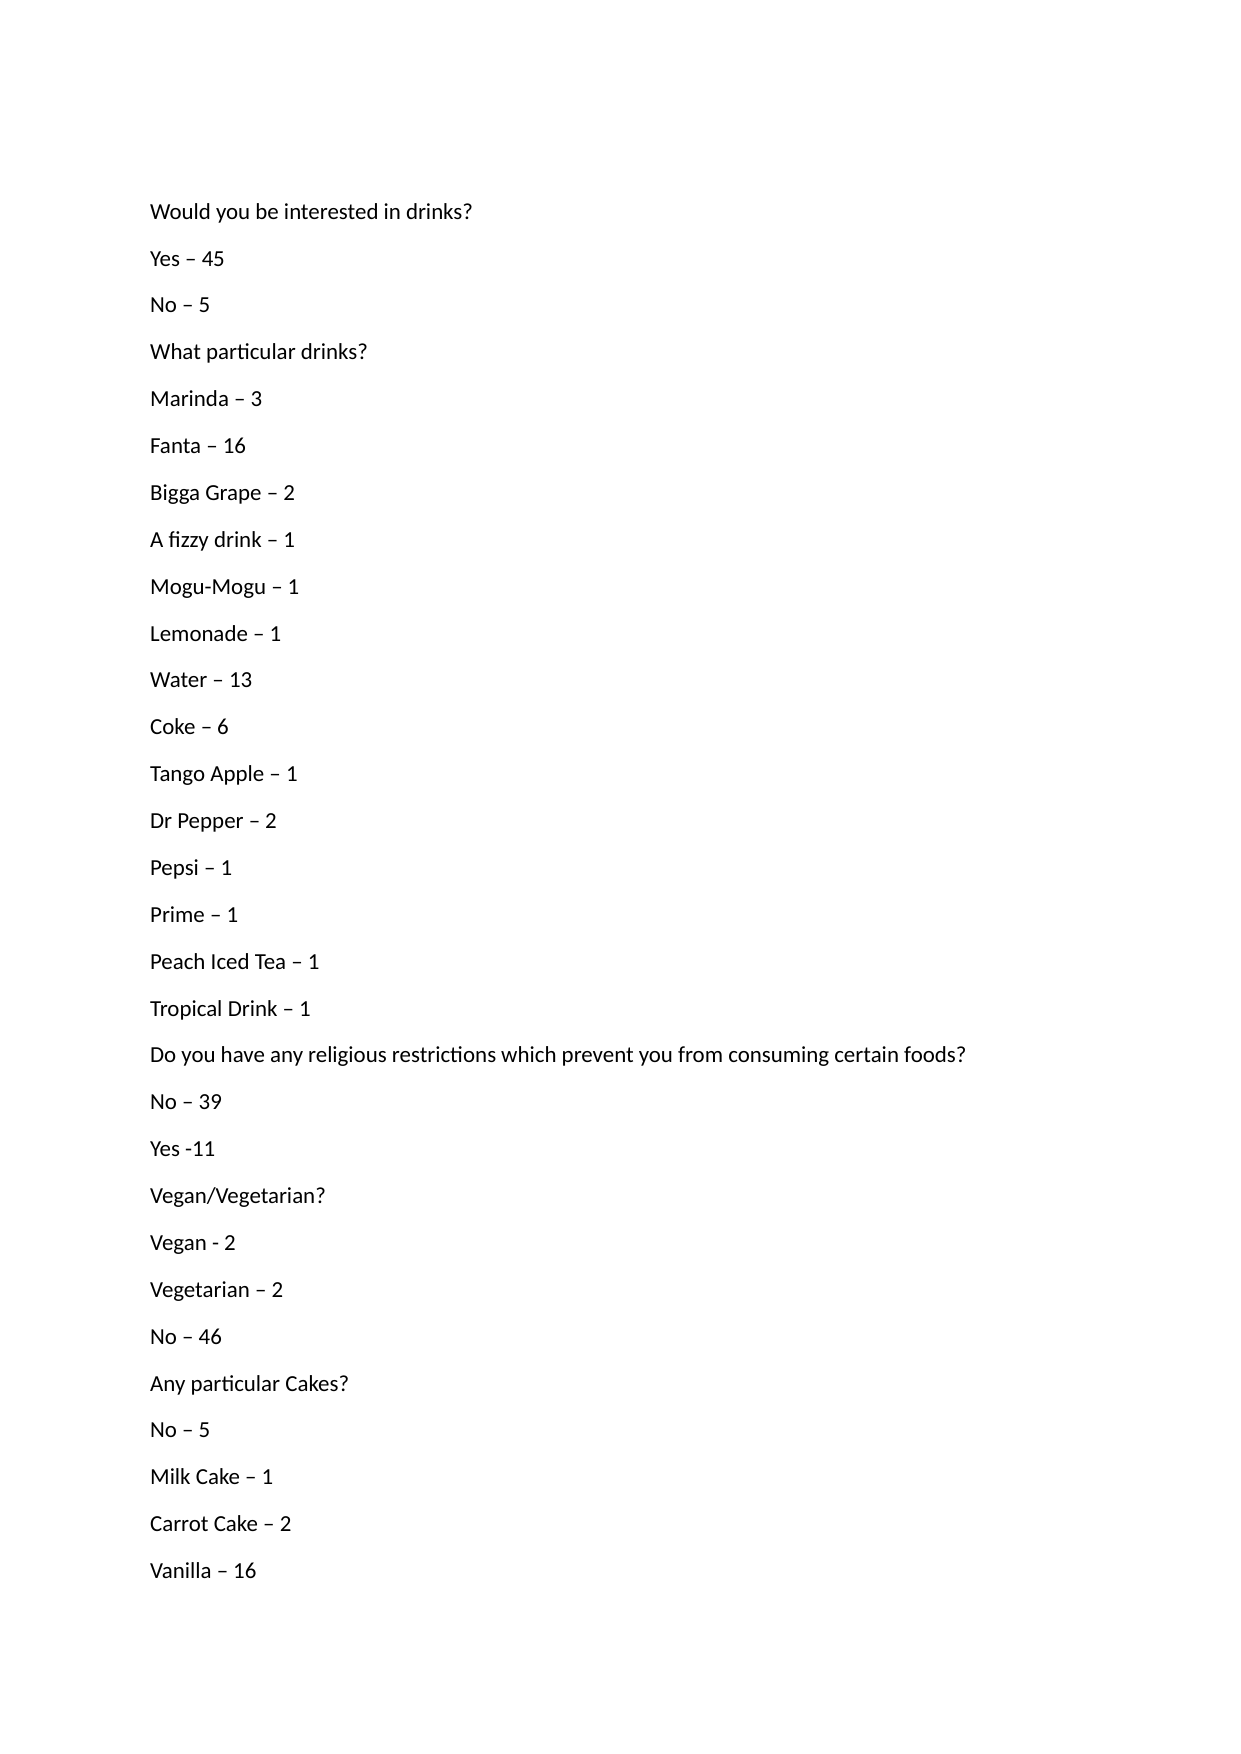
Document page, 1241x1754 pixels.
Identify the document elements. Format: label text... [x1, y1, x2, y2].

text Tropical Drink – 1 [150, 994, 1090, 1022]
text Water – 13 [150, 666, 1090, 694]
text Vanilla – 16 [150, 1556, 1090, 1584]
text Pepsi – 1 [150, 853, 1090, 881]
text No – 5 [150, 1416, 1090, 1444]
text Mogu-Mogu – 1 [150, 572, 1090, 600]
text Vegan - 2 [150, 1228, 1090, 1256]
text Vegan/Vegetarian? [150, 1181, 1090, 1209]
text Vegetarian – 2 [150, 1275, 1090, 1303]
text Dr Pepper – 2 [150, 806, 1090, 834]
text Carrot Cake – 2 [150, 1509, 1090, 1537]
text Would you be interested in drinks? [150, 197, 1090, 225]
text Tango Apple – 1 [150, 759, 1090, 787]
text Yes – 45 [150, 244, 1090, 272]
text Fanta – 16 [150, 431, 1090, 459]
text Do you have any religious restrictions which prevent you from consuming certain foods? [150, 1041, 1090, 1069]
text Yes -11 [150, 1134, 1090, 1162]
text No – 5 [150, 291, 1090, 319]
text A fizzy drink – 1 [150, 525, 1090, 553]
text What particular drinks? [150, 337, 1090, 366]
text Milk Cake – 1 [150, 1462, 1090, 1491]
text No – 39 [150, 1087, 1090, 1116]
text No – 46 [150, 1322, 1090, 1350]
text Bigga Grape – 2 [150, 478, 1090, 506]
text Coke – 6 [150, 712, 1090, 741]
text Any particular Cakes? [150, 1369, 1090, 1397]
text Prime – 1 [150, 900, 1090, 928]
text Lemonade – 1 [150, 619, 1090, 647]
text Peach Iced Tea – 1 [150, 947, 1090, 975]
text Marinda – 3 [150, 384, 1090, 412]
